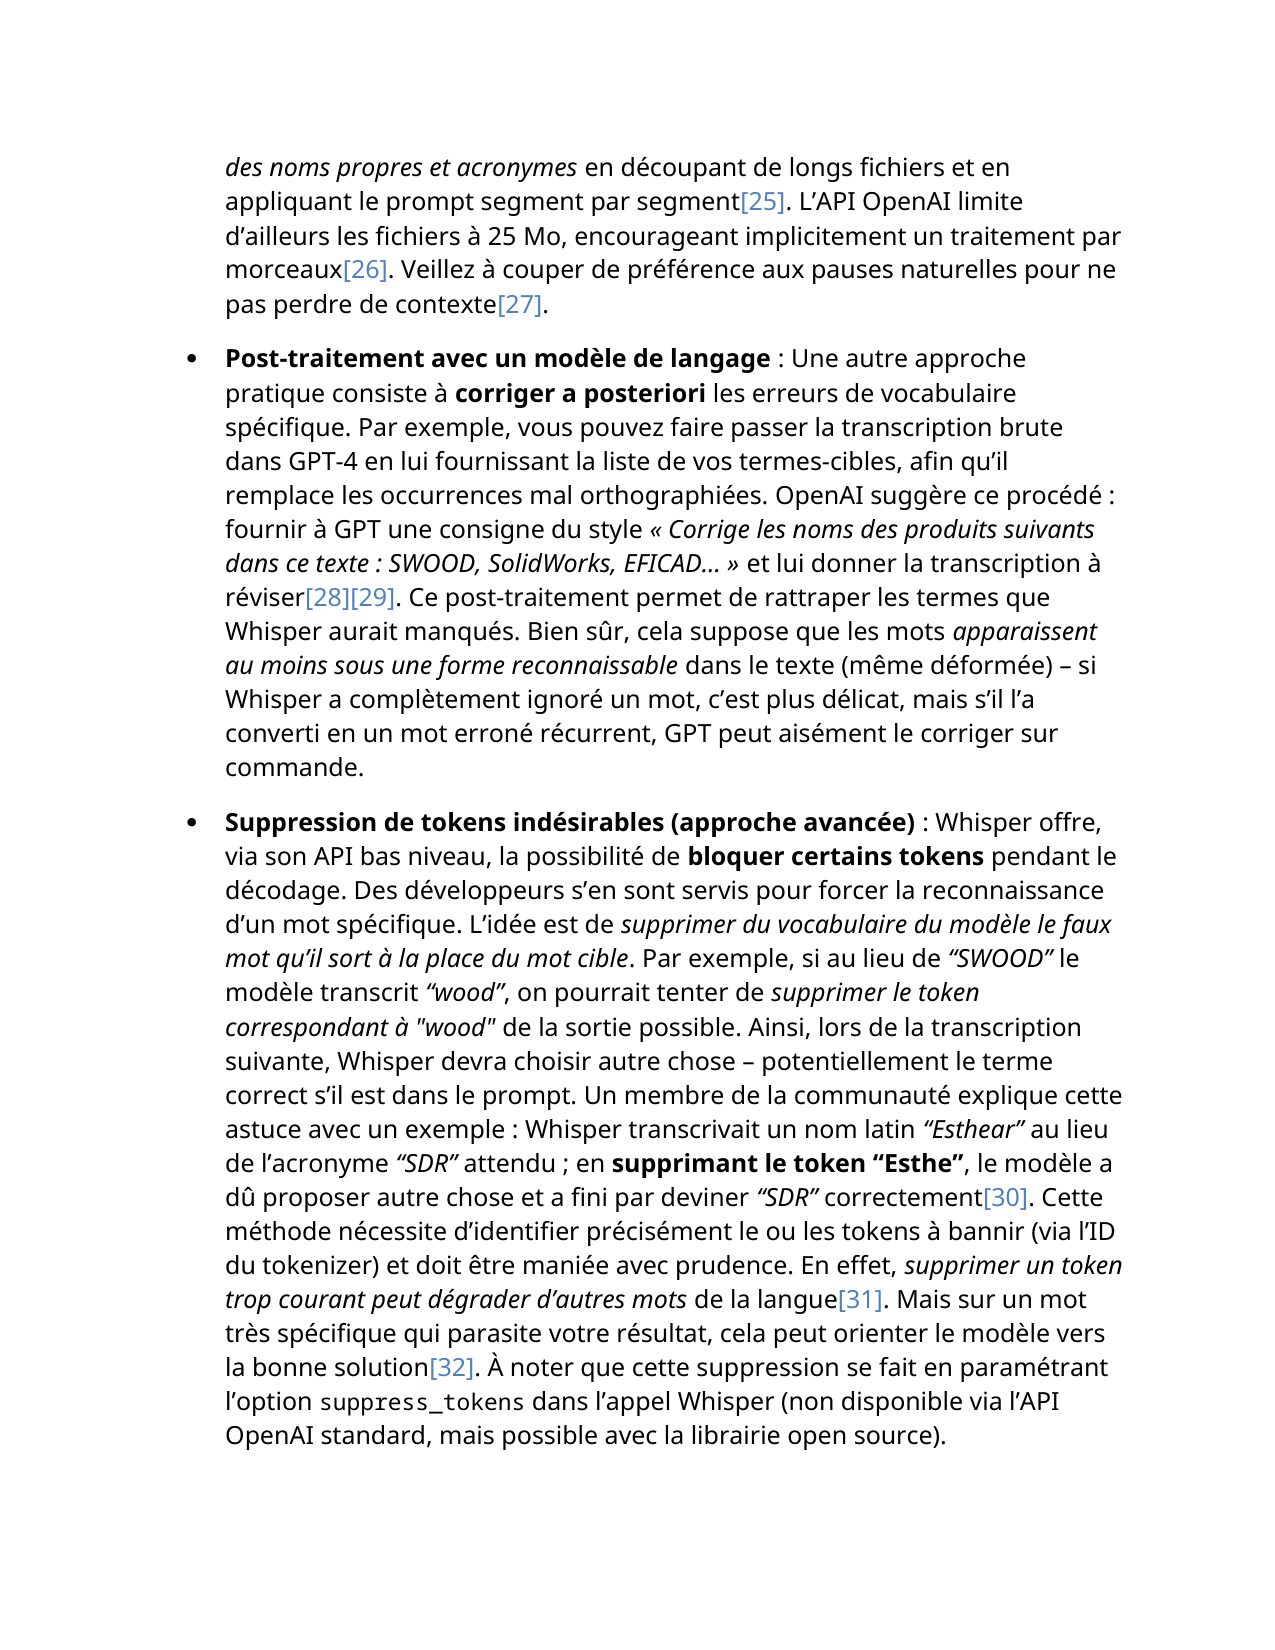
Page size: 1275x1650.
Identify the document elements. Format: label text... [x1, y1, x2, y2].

list Suppression de tokens indésirables (approche avancée) : Whisper offre, via son API bas niveau, la possibilité de bloquer certains tokens pendant le décodage. Des développeurs s’en sont servis pour forcer la reconnaissance d’un mot spécifique. L’idée est de supprimer du vocabulaire du modèle le faux mot qu’il sort à la place du mot cible. Par exemple, si au lieu de “SWOOD” le modèle transcrit “wood”, on pourrait tenter de supprimer le token correspondant à "wood" de la sortie possible. Ainsi, lors de la transcription suivante, Whisper devra choisir autre chose – potentiellement le terme correct s’il est dans le prompt. Un membre de la communauté explique cette astuce avec un exemple : Whisper transcrivait un nom latin “Esthear” au lieu de l’acronyme “SDR” attendu ; en supprimant le token “Esthe”, le modèle a dû proposer autre chose et a fini par deviner “SDR” correctement[30]. Cette méthode nécessite d’identifier précisément le ou les tokens à bannir (via l’ID du tokenizer) et doit être maniée avec prudence. En effet, supprimer un token trop courant peut dégrader d’autres mots de la langue[31]. Mais sur un mot très spécifique qui parasite votre résultat, cela peut orienter le modèle vers la bonne solution[32]. À noter que cette suppression se fait en paramétrant l’option suppress_tokens dans l’appel Whisper (non disponible via l’API OpenAI standard, mais possible avec la librairie open source). [187, 805, 1125, 1452]
list Post-traitement avec un modèle de langage : Une autre approche pratique consiste à corriger a posteriori les erreurs de vocabulaire spécifique. Par exemple, vous pouvez faire passer la transcription brute dans GPT-4 en lui fournissant la liste de vos termes-cibles, afin qu’il remplace les occurrences mal orthographiées. OpenAI suggère ce procédé : fournir à GPT une consigne du style « Corrige les noms des produits suivants dans ce texte : SWOOD, SolidWorks, EFICAD… » et lui donner la transcription à réviser[28][29]. Ce post-traitement permet de rattraper les termes que Whisper aurait manqués. Bien sûr, cela suppose que les mots apparaissent au moins sous une forme reconnaissable dans le texte (même déformée) – si Whisper a complètement ignoré un mot, c’est plus délicat, mais s’il l’a converti en un mot erroné récurrent, GPT peut aisément le corriger sur commande. [187, 341, 1125, 784]
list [187, 150, 1125, 320]
